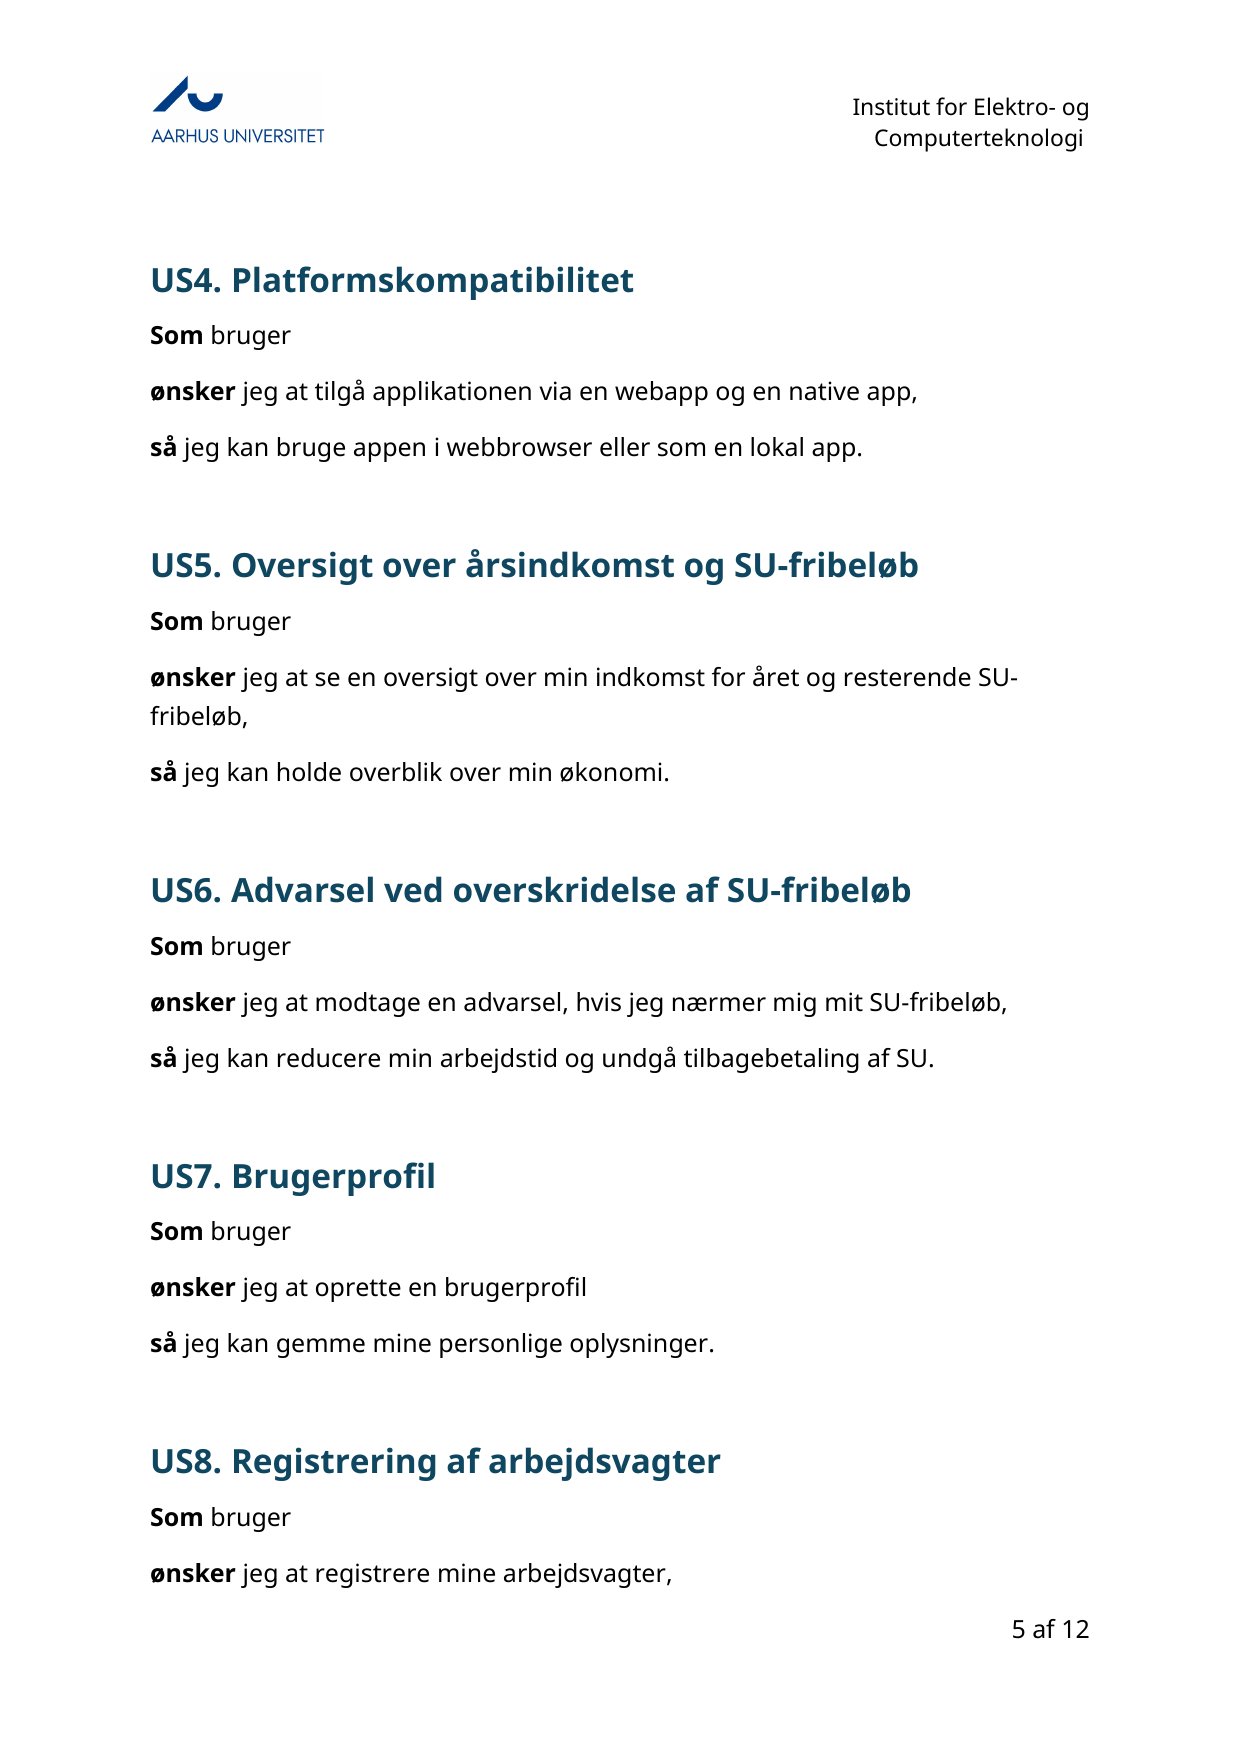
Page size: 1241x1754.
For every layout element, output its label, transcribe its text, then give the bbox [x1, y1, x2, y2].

text ønsker jeg at modtage en advarsel, hvis jeg nærmer mig mit SU-fribeløb, [150, 984, 1090, 1018]
text Som bruger [150, 318, 1090, 352]
text Som bruger [150, 603, 1090, 637]
text ønsker jeg at registrere mine arbejdsvagter, [150, 1555, 1090, 1589]
subtitle US5. Oversigt over årsindkomst og SU-fribeløb [150, 542, 1090, 588]
text ønsker jeg at oprette en brugerprofil [150, 1270, 1090, 1304]
text Som bruger [150, 1499, 1090, 1533]
subtitle US4. Platformskompatibilitet [150, 257, 1090, 302]
text ønsker jeg at tilgå applikationen via en webapp og en native app, [150, 374, 1090, 408]
text så jeg kan reducere min arbejdstid og undgå tilbagebetaling af SU. [150, 1040, 1090, 1074]
subtitle US6. Advarsel ved overskridelse af SU-fribeløb [150, 867, 1090, 913]
text så jeg kan holde overblik over min økonomi. [150, 755, 1090, 789]
text så jeg kan bruge appen i webbrowser eller som en lokal app. [150, 430, 1090, 464]
text Som bruger [150, 928, 1090, 962]
text ønsker jeg at se en oversigt over min indkomst for året og resterende SU-fribeløb, [150, 659, 1090, 733]
subtitle US7. Brugerprofil [150, 1153, 1090, 1198]
subtitle US8. Registrering af arbejdsvagter [150, 1438, 1090, 1484]
picture [150, 73, 325, 144]
text Som bruger [150, 1214, 1090, 1248]
text så jeg kan gemme mine personlige oplysninger. [150, 1326, 1090, 1360]
